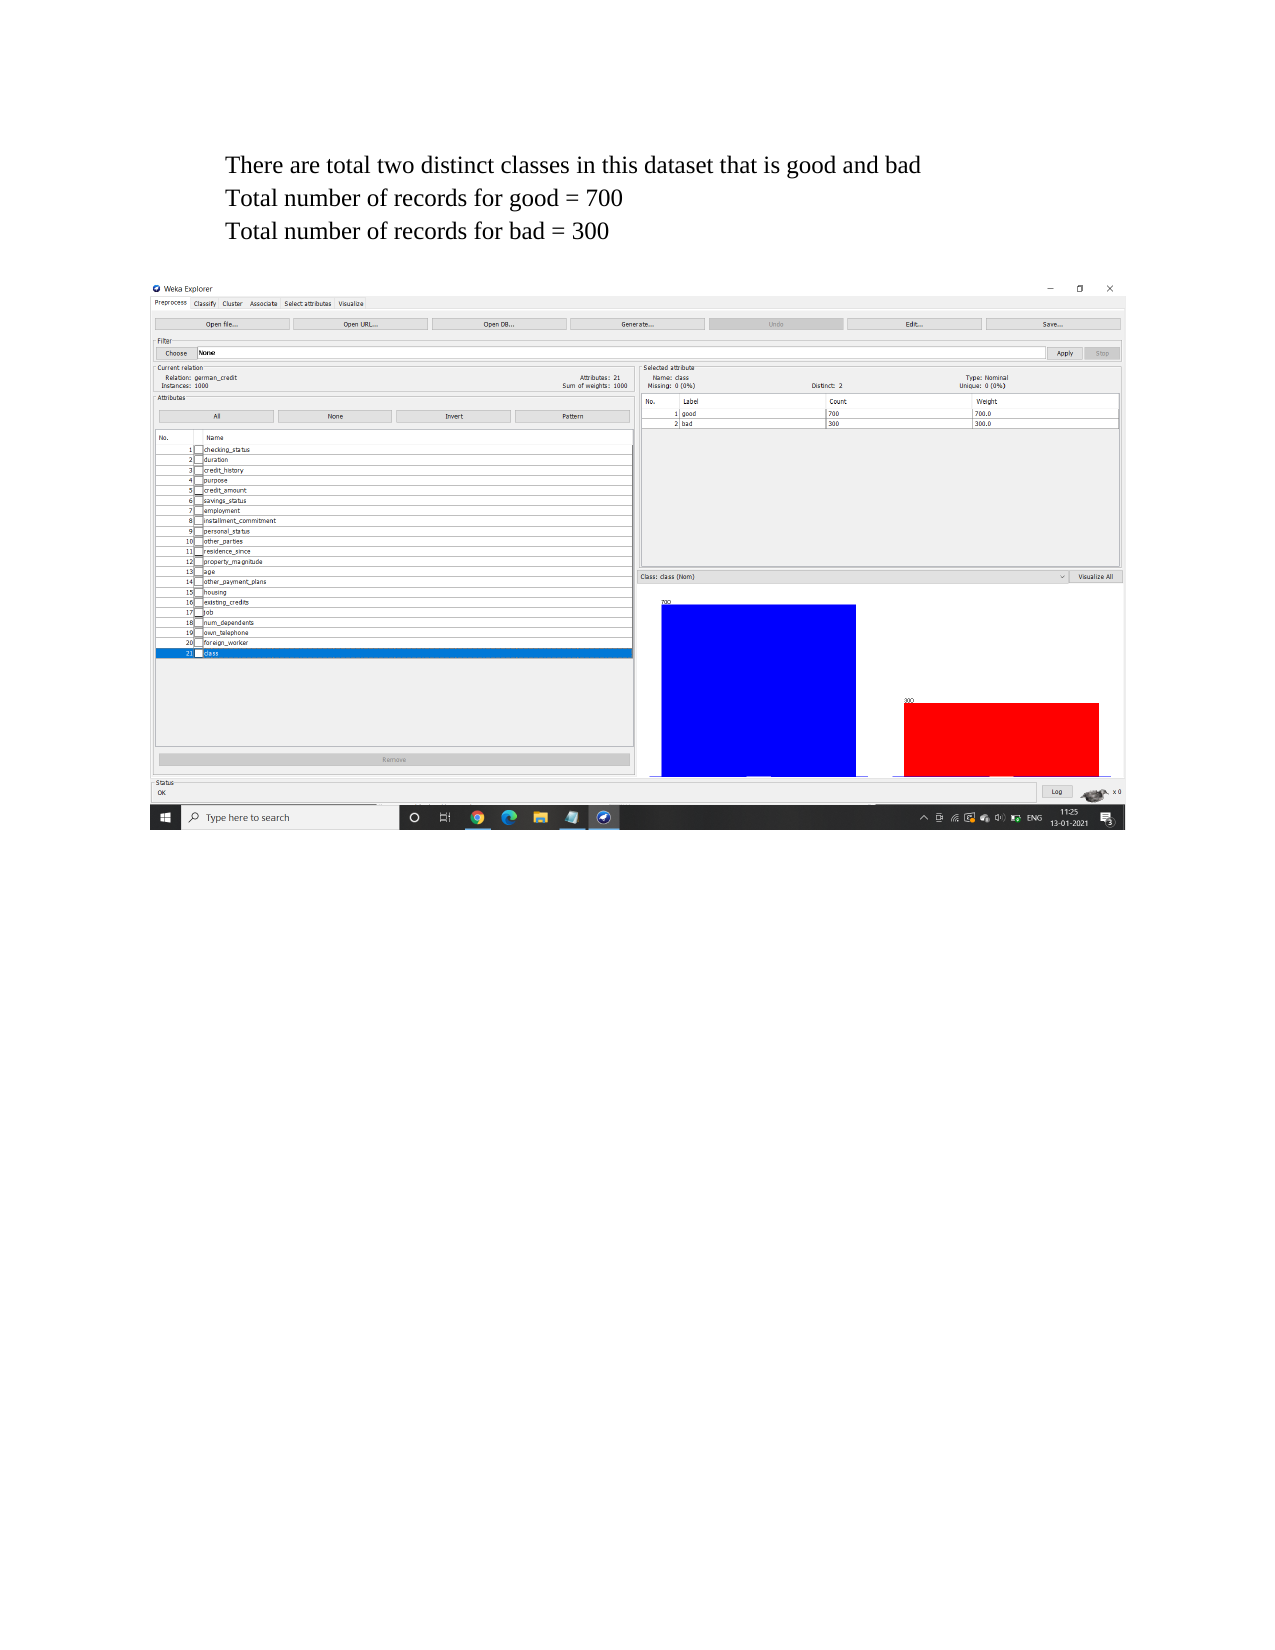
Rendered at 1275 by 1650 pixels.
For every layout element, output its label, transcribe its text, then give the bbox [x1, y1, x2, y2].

text There are total two distinct classes in this dataset that is good and bad [225, 150, 1125, 179]
picture [150, 282, 1125, 830]
text Total number of records for bad = 300 [225, 216, 1125, 245]
text Total number of records for good = 700 [225, 183, 1125, 212]
